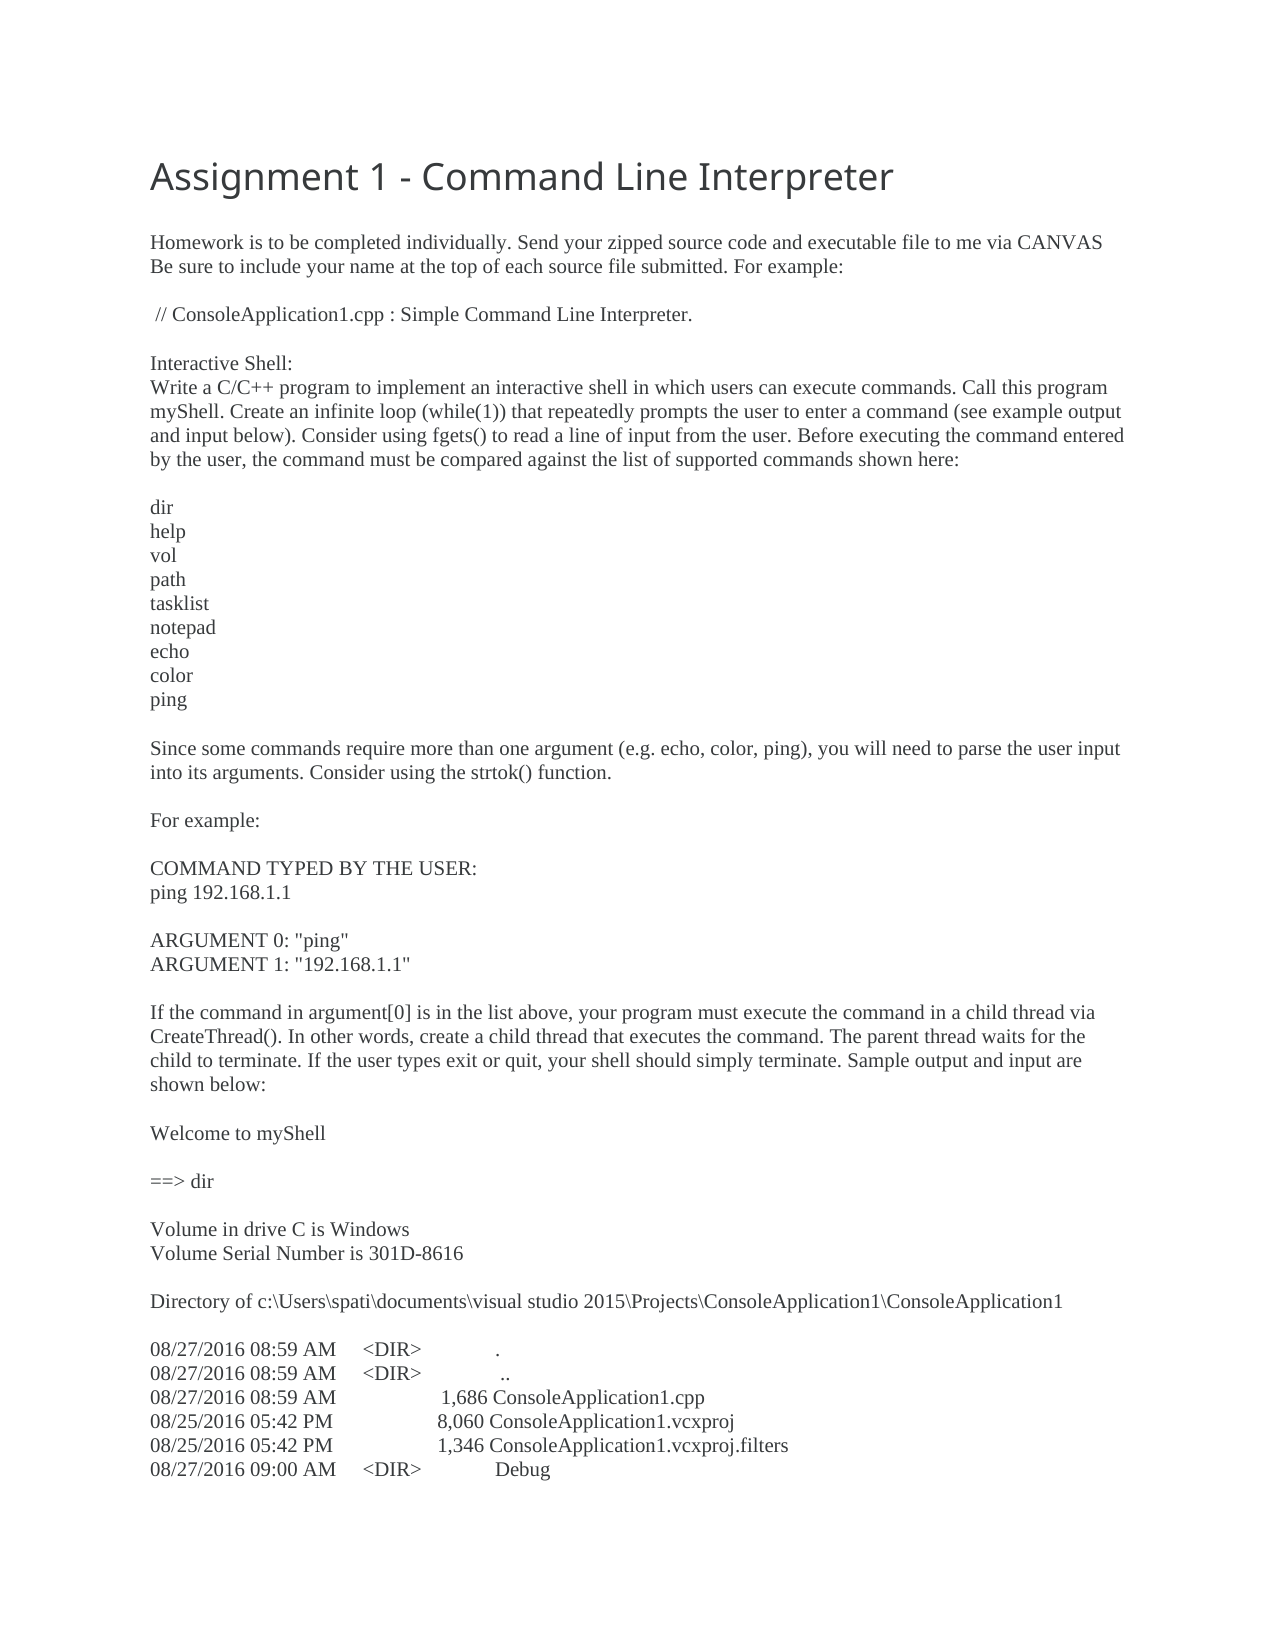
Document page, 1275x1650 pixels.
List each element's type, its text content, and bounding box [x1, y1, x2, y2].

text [150, 230, 1125, 1481]
text Assignment 1 - Command Line Interpreter [150, 150, 1125, 201]
